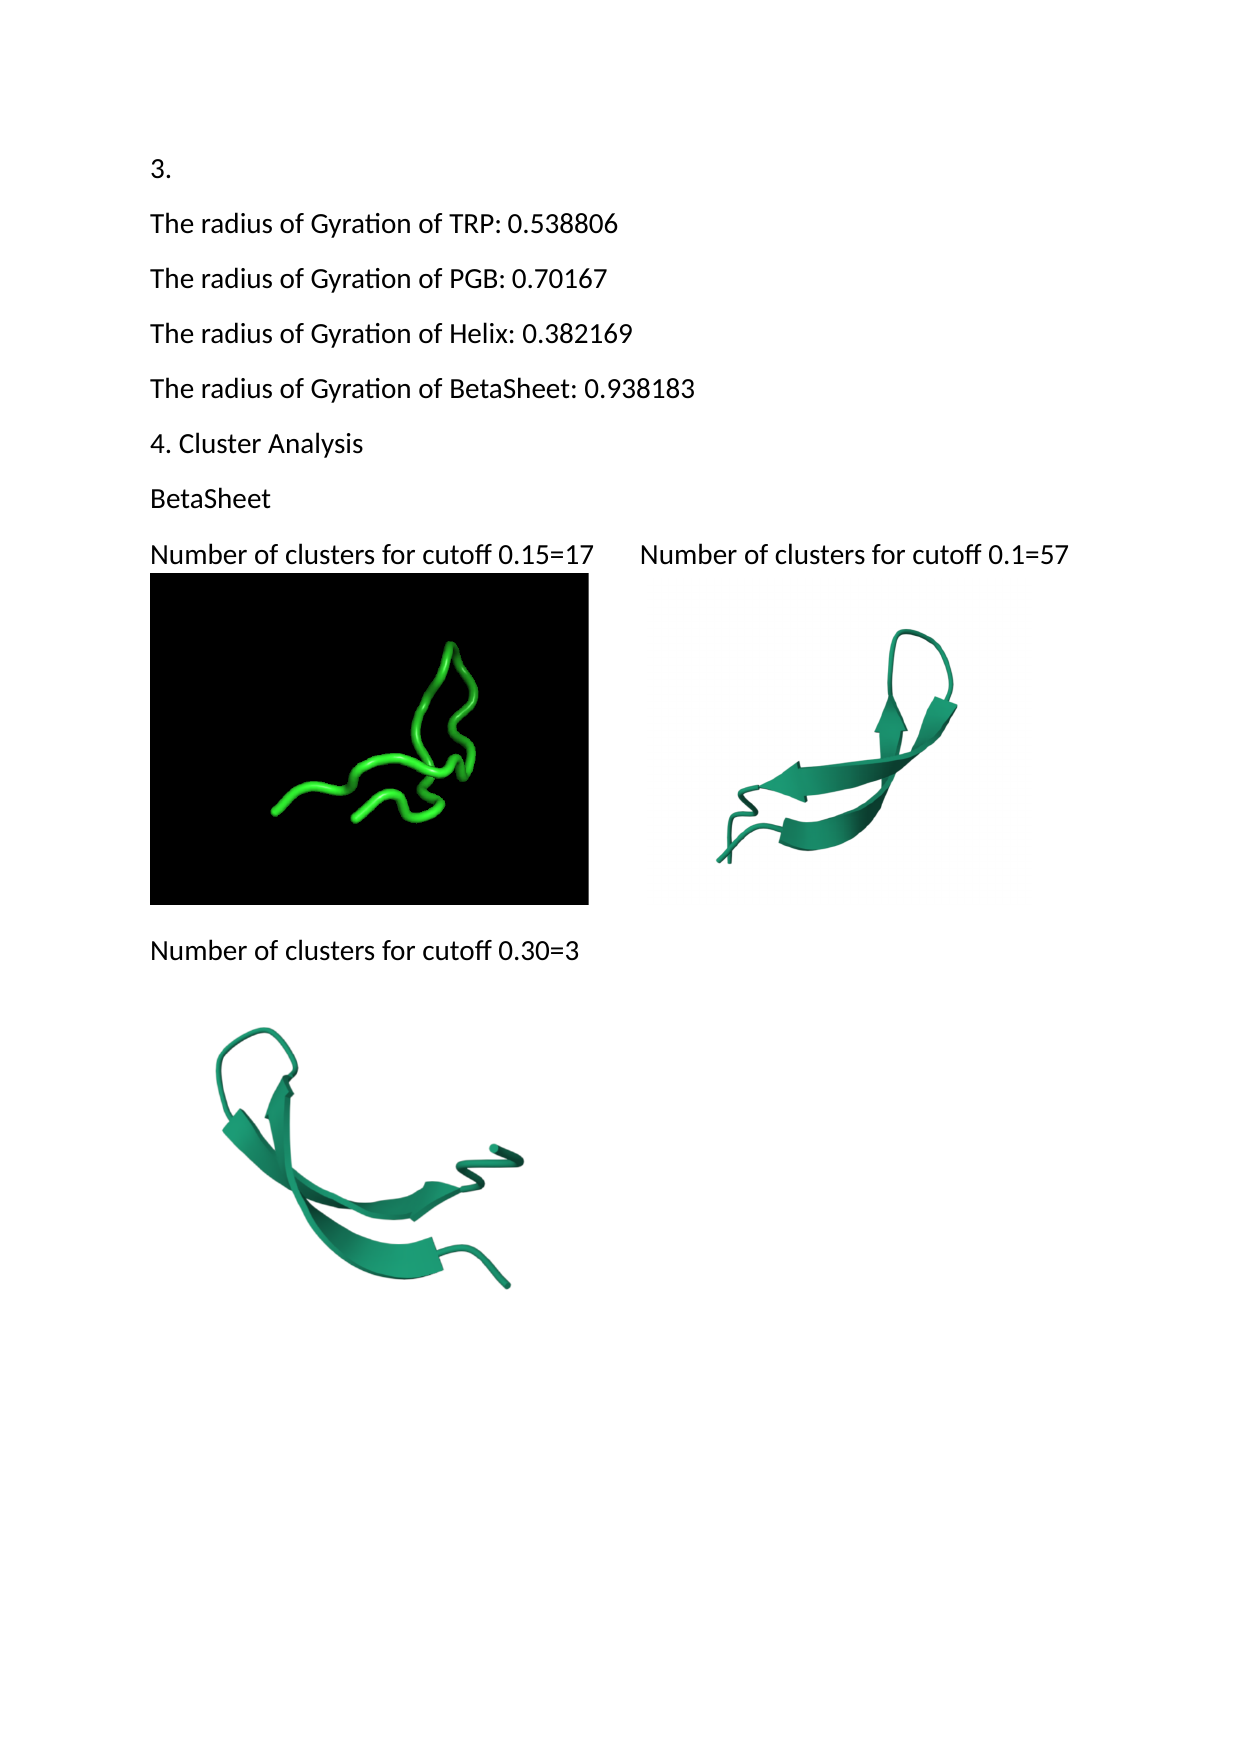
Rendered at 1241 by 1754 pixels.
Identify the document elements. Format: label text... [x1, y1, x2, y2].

text The radius of Gyration of BetaSheet: 0.938183 [150, 370, 1090, 406]
picture [646, 578, 1033, 905]
text 4. Cluster Analysis [150, 426, 1090, 461]
text 3. [150, 150, 1090, 186]
picture [150, 986, 592, 1327]
text Number of clusters for cutoff 0.30=3 [150, 932, 1090, 967]
text The radius of Gyration of PGB: 0.70167 [150, 260, 1090, 296]
picture [150, 573, 589, 905]
text The radius of Gyration of TRP: 0.538806 [150, 205, 1090, 241]
text BetaSheet [150, 481, 1090, 516]
text The radius of Gyration of Helix: 0.382169 [150, 315, 1090, 351]
